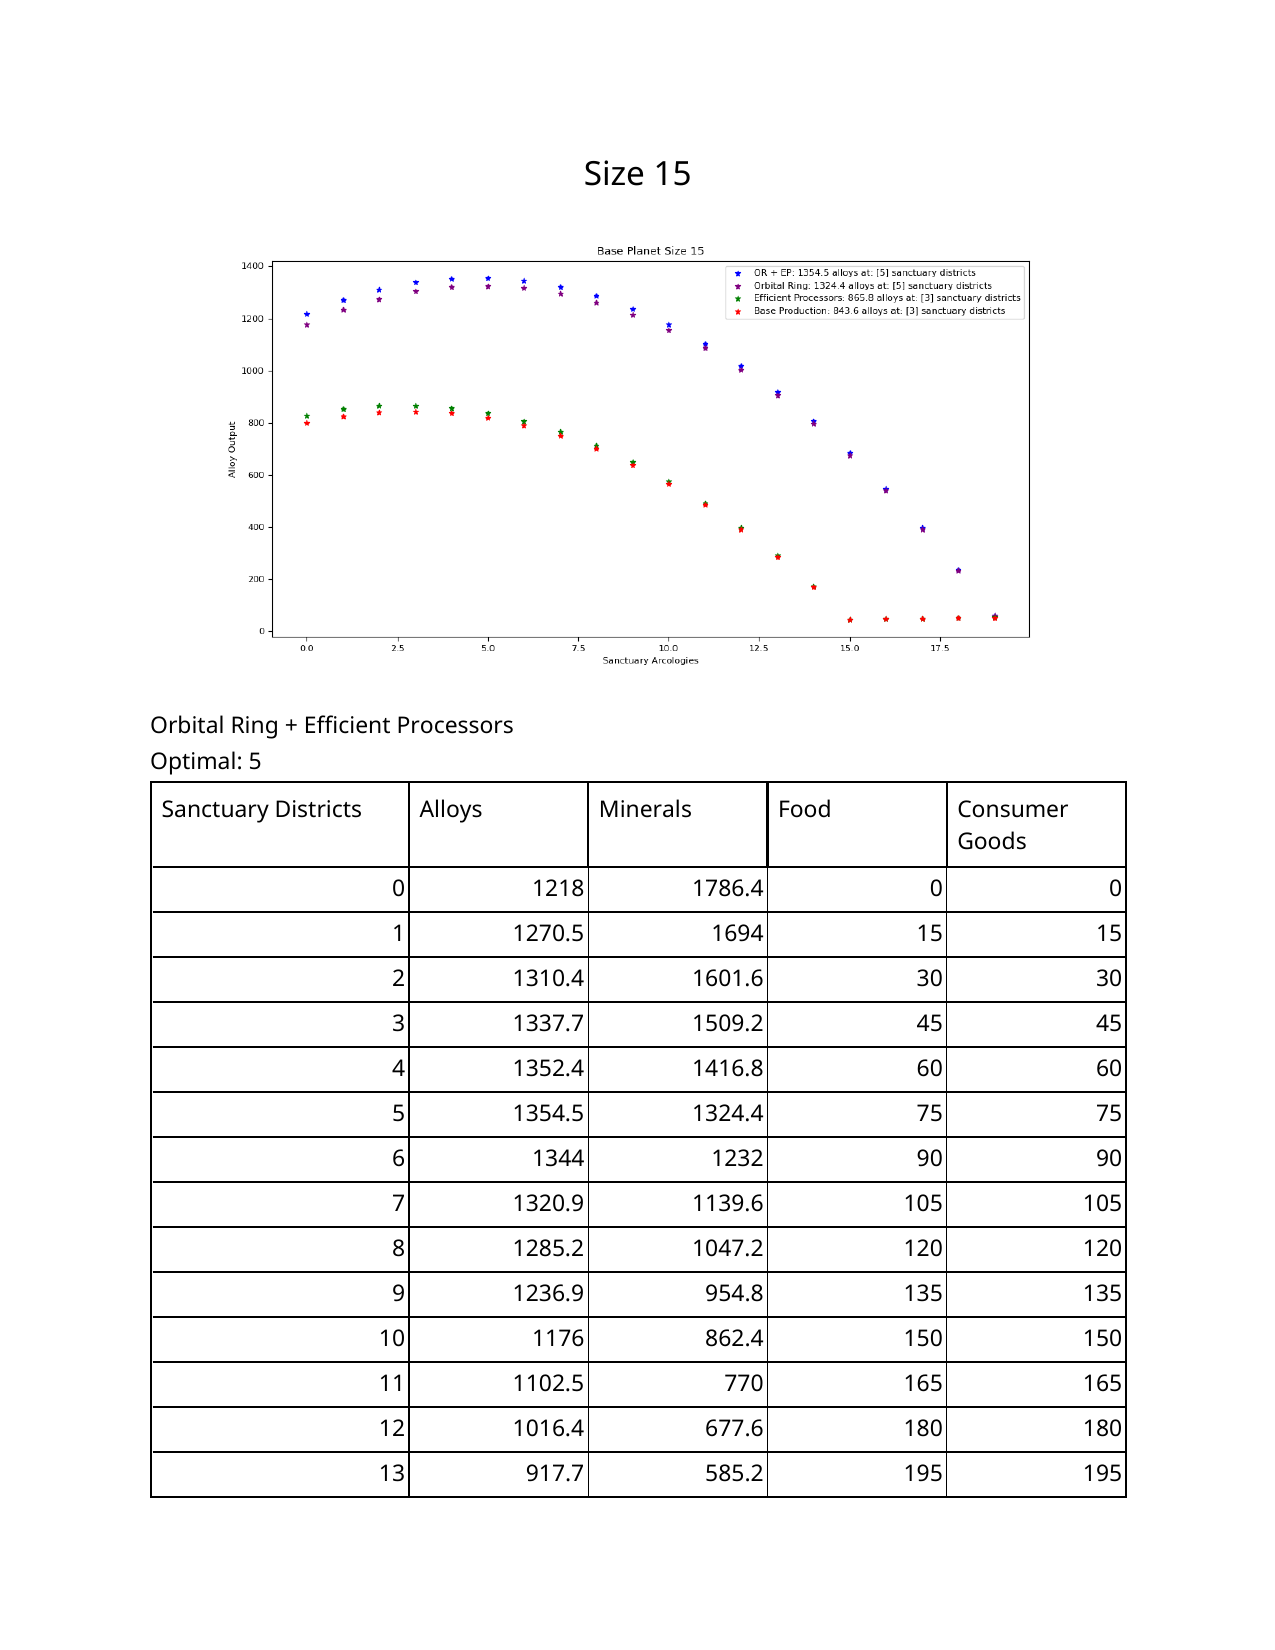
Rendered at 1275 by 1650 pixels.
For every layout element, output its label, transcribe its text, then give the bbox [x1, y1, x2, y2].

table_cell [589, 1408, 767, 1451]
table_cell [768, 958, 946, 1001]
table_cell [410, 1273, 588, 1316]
subtitle Size 15 [150, 150, 1125, 202]
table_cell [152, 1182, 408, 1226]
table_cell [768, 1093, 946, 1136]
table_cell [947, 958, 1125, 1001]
text Orbital Ring + Efficient Processors [150, 709, 1125, 740]
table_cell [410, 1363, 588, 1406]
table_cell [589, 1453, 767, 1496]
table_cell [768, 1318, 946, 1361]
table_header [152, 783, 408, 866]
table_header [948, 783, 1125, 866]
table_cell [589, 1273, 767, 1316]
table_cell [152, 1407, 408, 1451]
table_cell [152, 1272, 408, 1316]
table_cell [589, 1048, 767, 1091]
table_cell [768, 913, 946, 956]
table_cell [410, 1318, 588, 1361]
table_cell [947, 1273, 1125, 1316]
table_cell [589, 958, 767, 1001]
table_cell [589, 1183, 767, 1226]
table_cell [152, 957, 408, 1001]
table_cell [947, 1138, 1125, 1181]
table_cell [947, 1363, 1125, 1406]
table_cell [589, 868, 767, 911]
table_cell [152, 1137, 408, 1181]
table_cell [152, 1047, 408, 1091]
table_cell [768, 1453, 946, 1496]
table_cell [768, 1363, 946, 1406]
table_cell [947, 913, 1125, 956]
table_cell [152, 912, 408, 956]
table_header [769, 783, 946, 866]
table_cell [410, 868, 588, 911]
text Optimal: 5 [150, 745, 1125, 776]
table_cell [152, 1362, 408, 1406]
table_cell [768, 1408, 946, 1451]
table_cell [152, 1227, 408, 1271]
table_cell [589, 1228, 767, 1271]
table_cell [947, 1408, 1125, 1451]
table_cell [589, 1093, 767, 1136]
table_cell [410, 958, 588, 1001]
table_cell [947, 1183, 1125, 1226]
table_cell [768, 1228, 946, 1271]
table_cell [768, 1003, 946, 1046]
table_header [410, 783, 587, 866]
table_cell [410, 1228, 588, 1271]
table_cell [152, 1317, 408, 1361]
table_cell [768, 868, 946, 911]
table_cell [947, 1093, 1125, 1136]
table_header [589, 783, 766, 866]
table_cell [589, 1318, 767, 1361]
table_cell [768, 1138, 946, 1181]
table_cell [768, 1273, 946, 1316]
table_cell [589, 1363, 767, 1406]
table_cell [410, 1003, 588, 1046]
picture [150, 202, 1125, 690]
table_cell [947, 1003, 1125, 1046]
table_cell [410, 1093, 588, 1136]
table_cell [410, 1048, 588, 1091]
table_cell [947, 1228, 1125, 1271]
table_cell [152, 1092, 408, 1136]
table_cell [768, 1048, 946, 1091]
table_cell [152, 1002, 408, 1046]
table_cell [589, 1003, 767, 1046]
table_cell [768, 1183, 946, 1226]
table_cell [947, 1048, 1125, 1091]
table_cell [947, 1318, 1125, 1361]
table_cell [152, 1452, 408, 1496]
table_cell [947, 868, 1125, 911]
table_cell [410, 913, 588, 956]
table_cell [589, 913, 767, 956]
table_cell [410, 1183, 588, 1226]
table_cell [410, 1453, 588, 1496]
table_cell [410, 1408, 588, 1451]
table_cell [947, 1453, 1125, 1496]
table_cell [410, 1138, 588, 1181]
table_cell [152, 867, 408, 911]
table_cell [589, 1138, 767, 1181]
